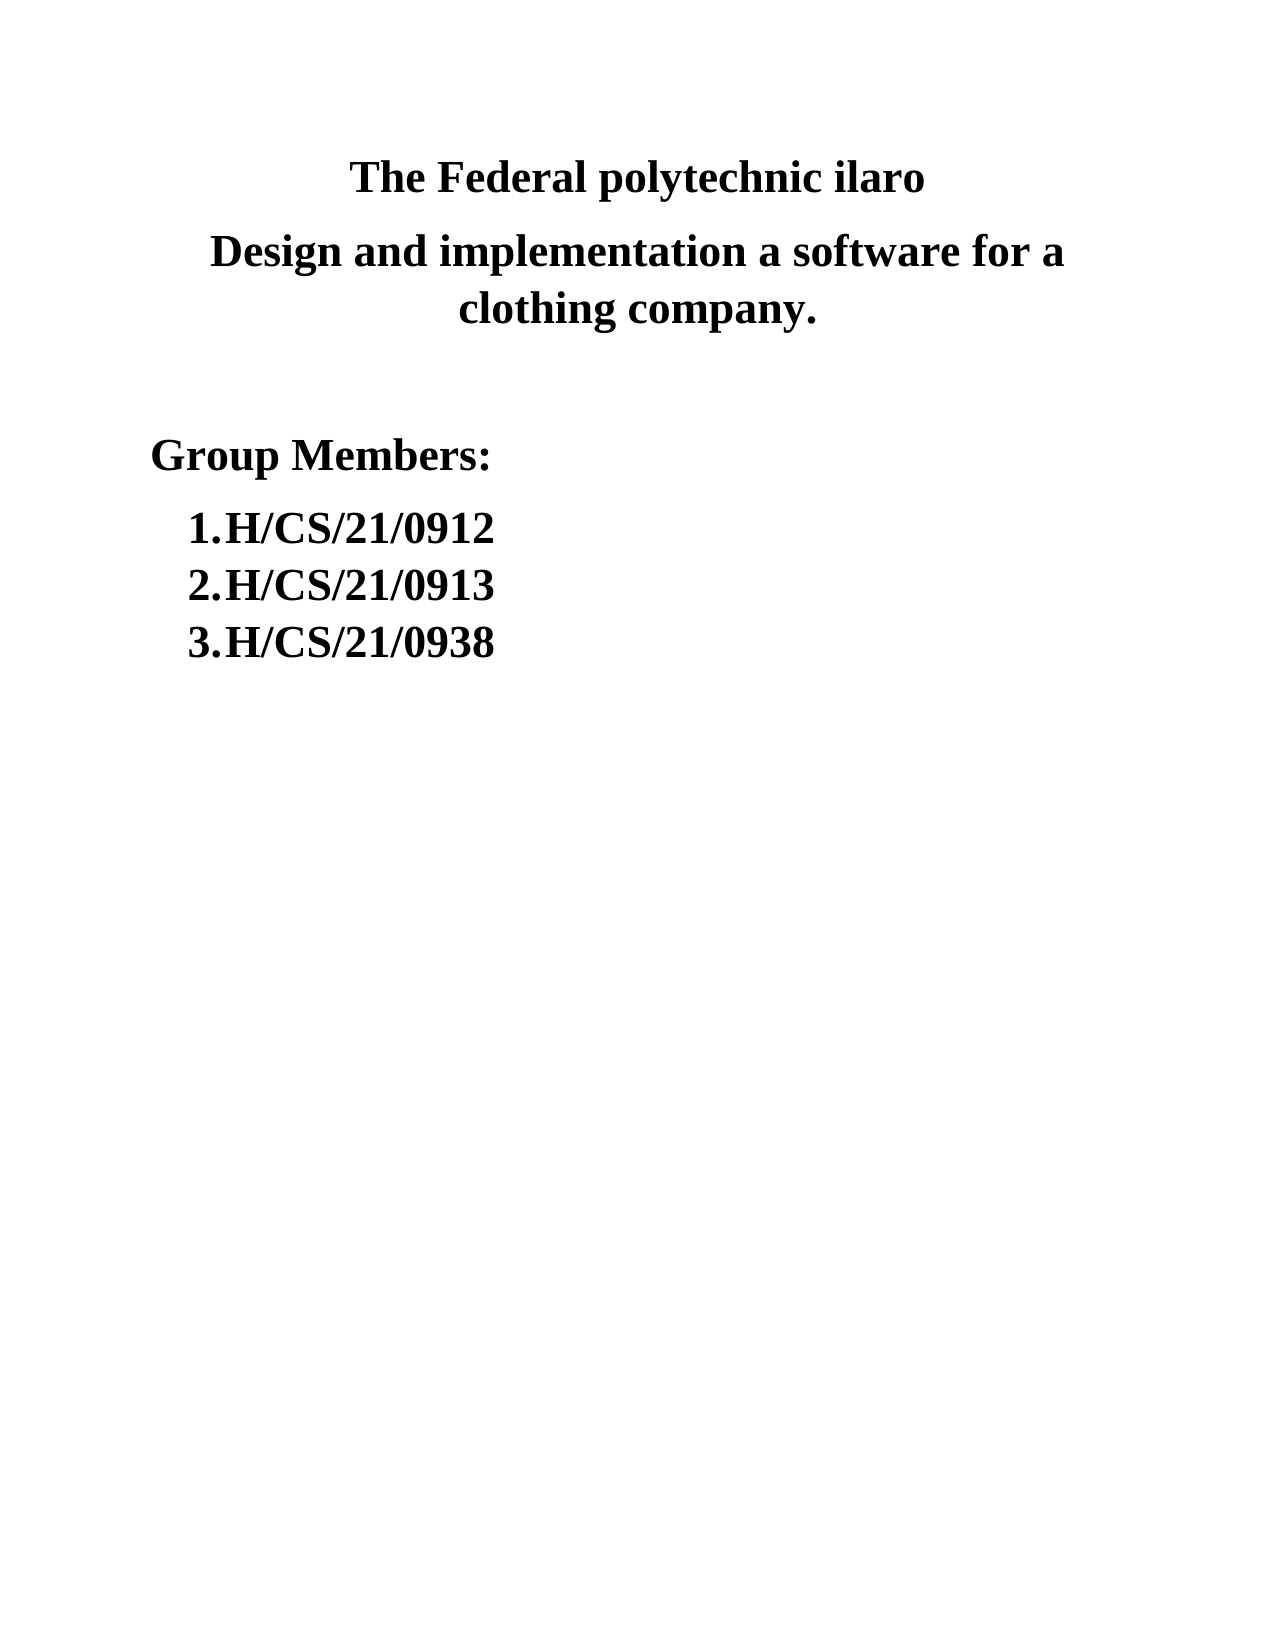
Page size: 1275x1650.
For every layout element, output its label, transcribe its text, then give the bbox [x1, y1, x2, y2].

text Design and implementation a software for a clothing company. [150, 223, 1125, 333]
list H/CS/21/0912 [187, 501, 1125, 554]
text The Federal polytechnic ilaro [150, 150, 1125, 203]
list H/CS/21/0913 [187, 558, 1125, 611]
list H/CS/21/0938 [187, 615, 1125, 667]
text Group Members: [150, 427, 1125, 480]
